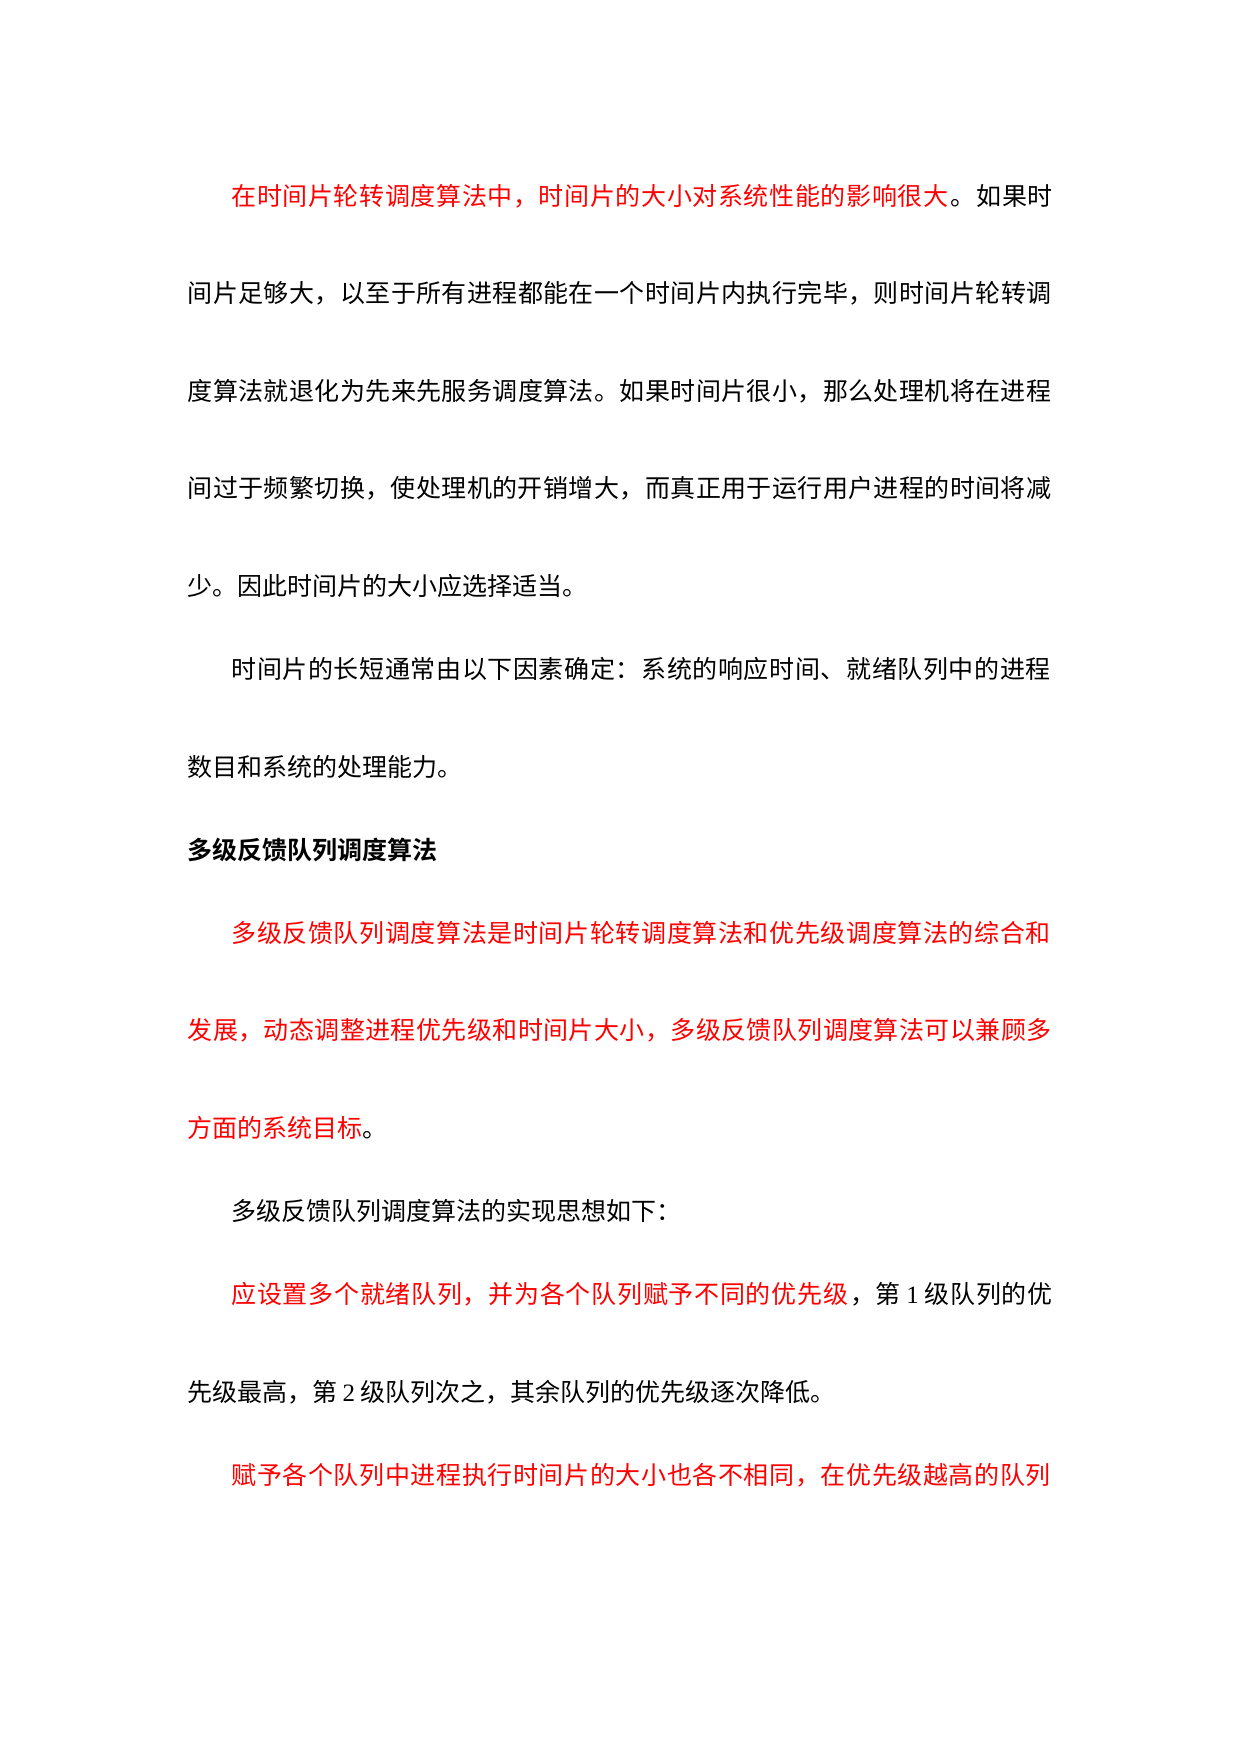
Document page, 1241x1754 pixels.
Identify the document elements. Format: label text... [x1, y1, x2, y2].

text 多级反馈队列调度算法的实现思想如下： [187, 1177, 1053, 1242]
text 多级反馈队列调度算法是时间片轮转调度算法和优先级调度算法的综合和发展，动态调整进程优先级和时间片大小，多级反馈队列调度算法可以兼顾多方面的系统目标。 [187, 899, 1053, 1159]
text 应设置多个就绪队列，并为各个队列赋予不同的优先级，第1级队列的优先级最高，第2级队列次之，其余队列的优先级逐次降低。 [187, 1260, 1053, 1423]
text 在时间片轮转调度算法中，时间片的大小对系统性能的影响很大。如果时间片足够大，以至于所有进程都能在一个时间片内执行完毕，则时间片轮转调度算法就退化为先来先服务调度算法。如果时间片很小，那么处理机将在进程间过于频繁切换，使处理机的开销增大，而真正用于运行用户进程的时间将减少。因此时间片的大小应选择适当。 [187, 162, 1053, 617]
text 时间片的长短通常由以下因素确定：系统的响应时间、就绪队列中的进程数目和系统的处理能力。 [187, 635, 1053, 798]
subtitle 多级反馈队列调度算法 [187, 816, 1053, 881]
text 赋予各个队列中进程执行时间片的大小也各不相同，在优先级越高的队列中，每个进程的运行时间片就越小。例如，第2级队列的时间片要比第1级队列的时间片长一倍，第i+1级队列的时间片要比第i级队列的时间片长一倍。 [187, 1441, 1053, 1506]
